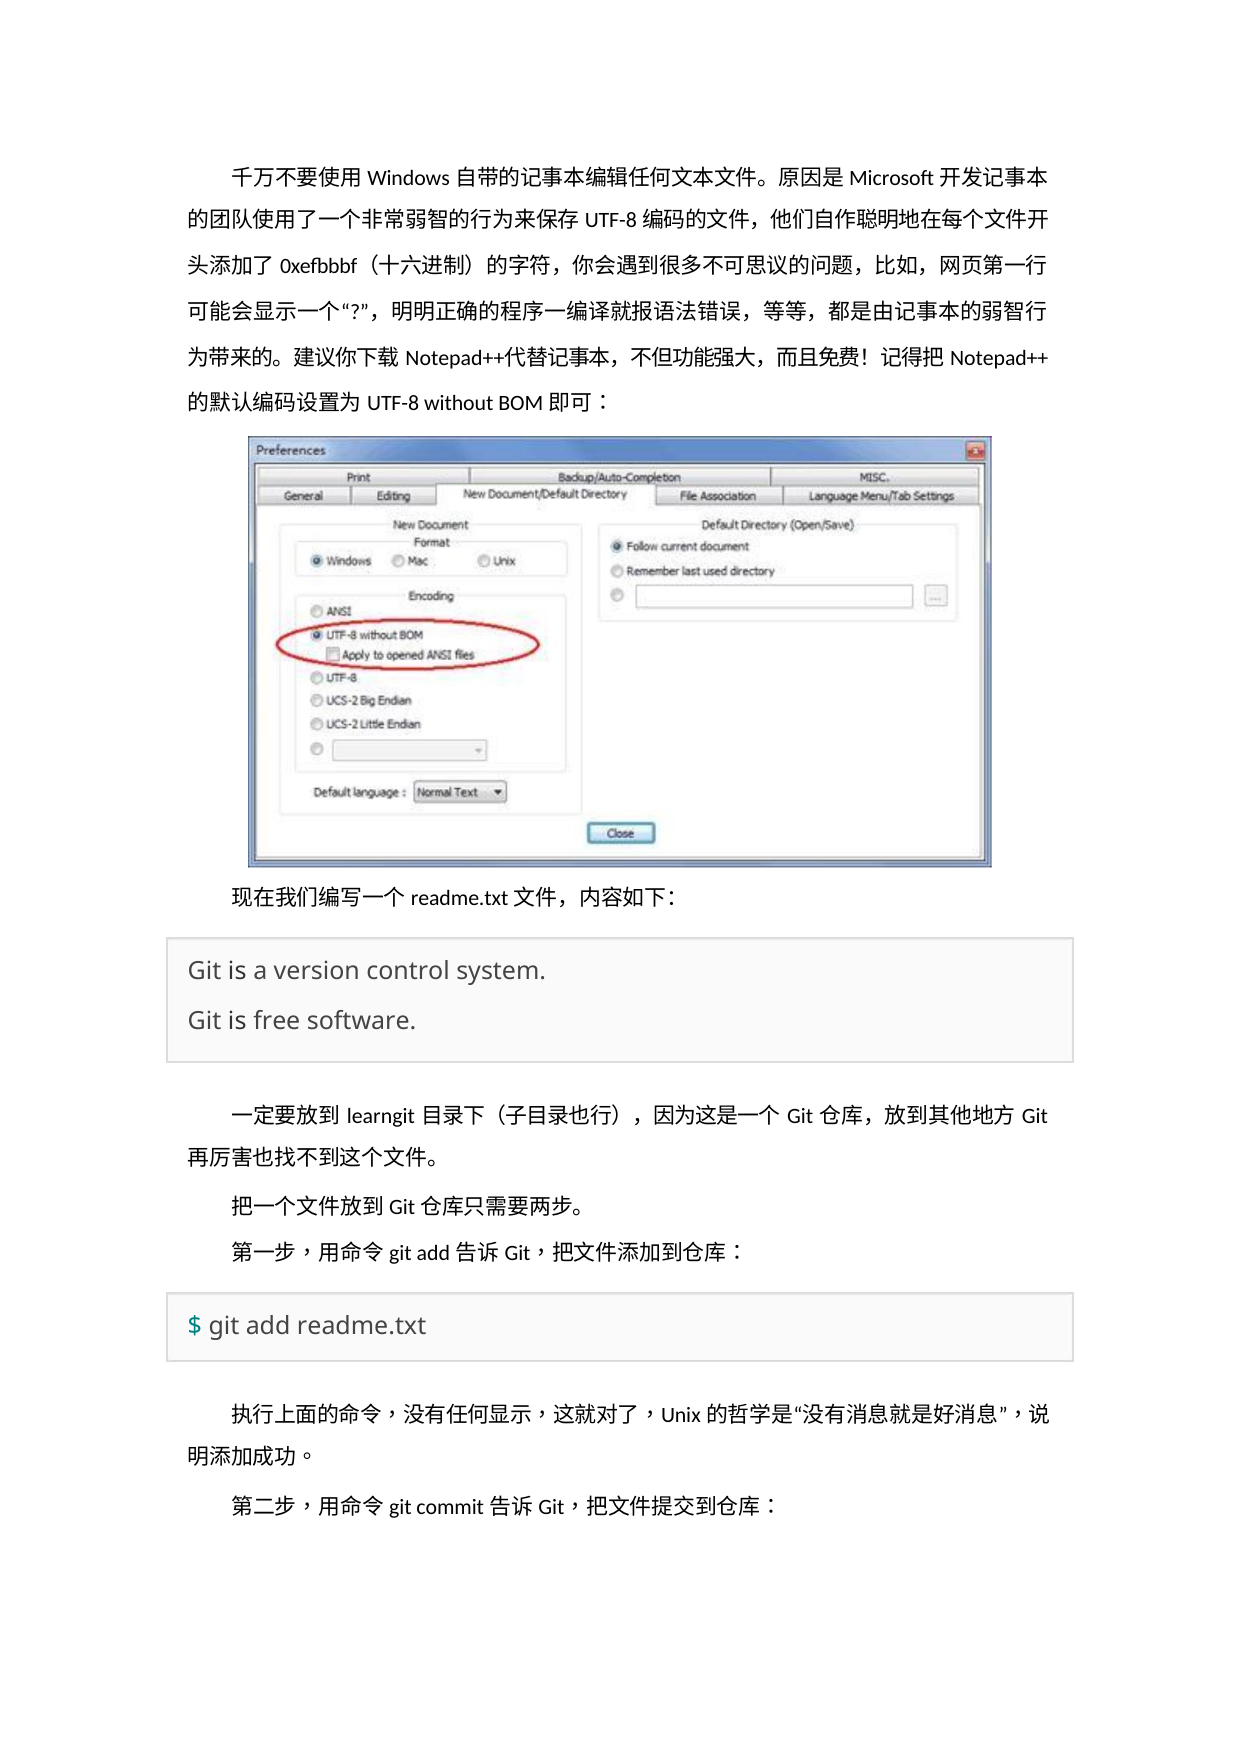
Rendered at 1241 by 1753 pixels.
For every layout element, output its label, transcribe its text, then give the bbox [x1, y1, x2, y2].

text 的团队使用了一个非常弱智的行为来保存 UTF-8 编码的文件，他们自作聪明地在每个文件开 [187, 191, 1201, 237]
text 把一个文件放到 Git 仓库只需要两步。 [231, 1193, 652, 1220]
text 可能会显示一个“?”，明明正确的程序一编译就报语法错误，等等，都是由记事本的弱智行 [187, 283, 1201, 328]
text Git is a version control system. [187, 959, 648, 984]
text 一定要放到 learngit 目录下（子目录也行），因为这是一个 Git 仓库，放到其他地方 Git [231, 1102, 1183, 1129]
picture [166, 937, 1074, 1063]
text 第一步，用命令 git add 告诉 Git，把文件添加到仓库： [231, 1239, 829, 1266]
picture [248, 436, 992, 868]
text 为带来的。建议你下载 Notepad++代替记事本，不但功能强大，而且免费！记得把 Notepad++ [187, 328, 1201, 374]
picture [166, 1292, 1074, 1362]
text 明添加成功。 [187, 1428, 1183, 1474]
text 现在我们编写一个 readme.txt 文件，内容如下： [231, 884, 759, 911]
text 执行上面的命令，没有任何显示，这就对了，Unix 的哲学是“没有消息就是好消息”，说 [231, 1401, 1183, 1428]
text 千万不要使用 Windows 自带的记事本编辑任何文本文件。原因是 Microsoft 开发记事本 [231, 164, 1201, 191]
text 头添加了 0xefbbbf（十六进制）的字符，你会遇到很多不可思议的问题，比如，网页第一行 [187, 237, 1201, 283]
text 的默认编码设置为 UTF-8 without BOM 即可： [187, 374, 1201, 420]
text 再厉害也找不到这个文件。 [187, 1129, 1183, 1174]
text 第二步，用命令 git commit 告诉 Git，把文件提交到仓库： [231, 1493, 868, 1519]
text $ git add readme.txt [187, 1315, 475, 1340]
text Git is free software. [187, 984, 648, 1041]
